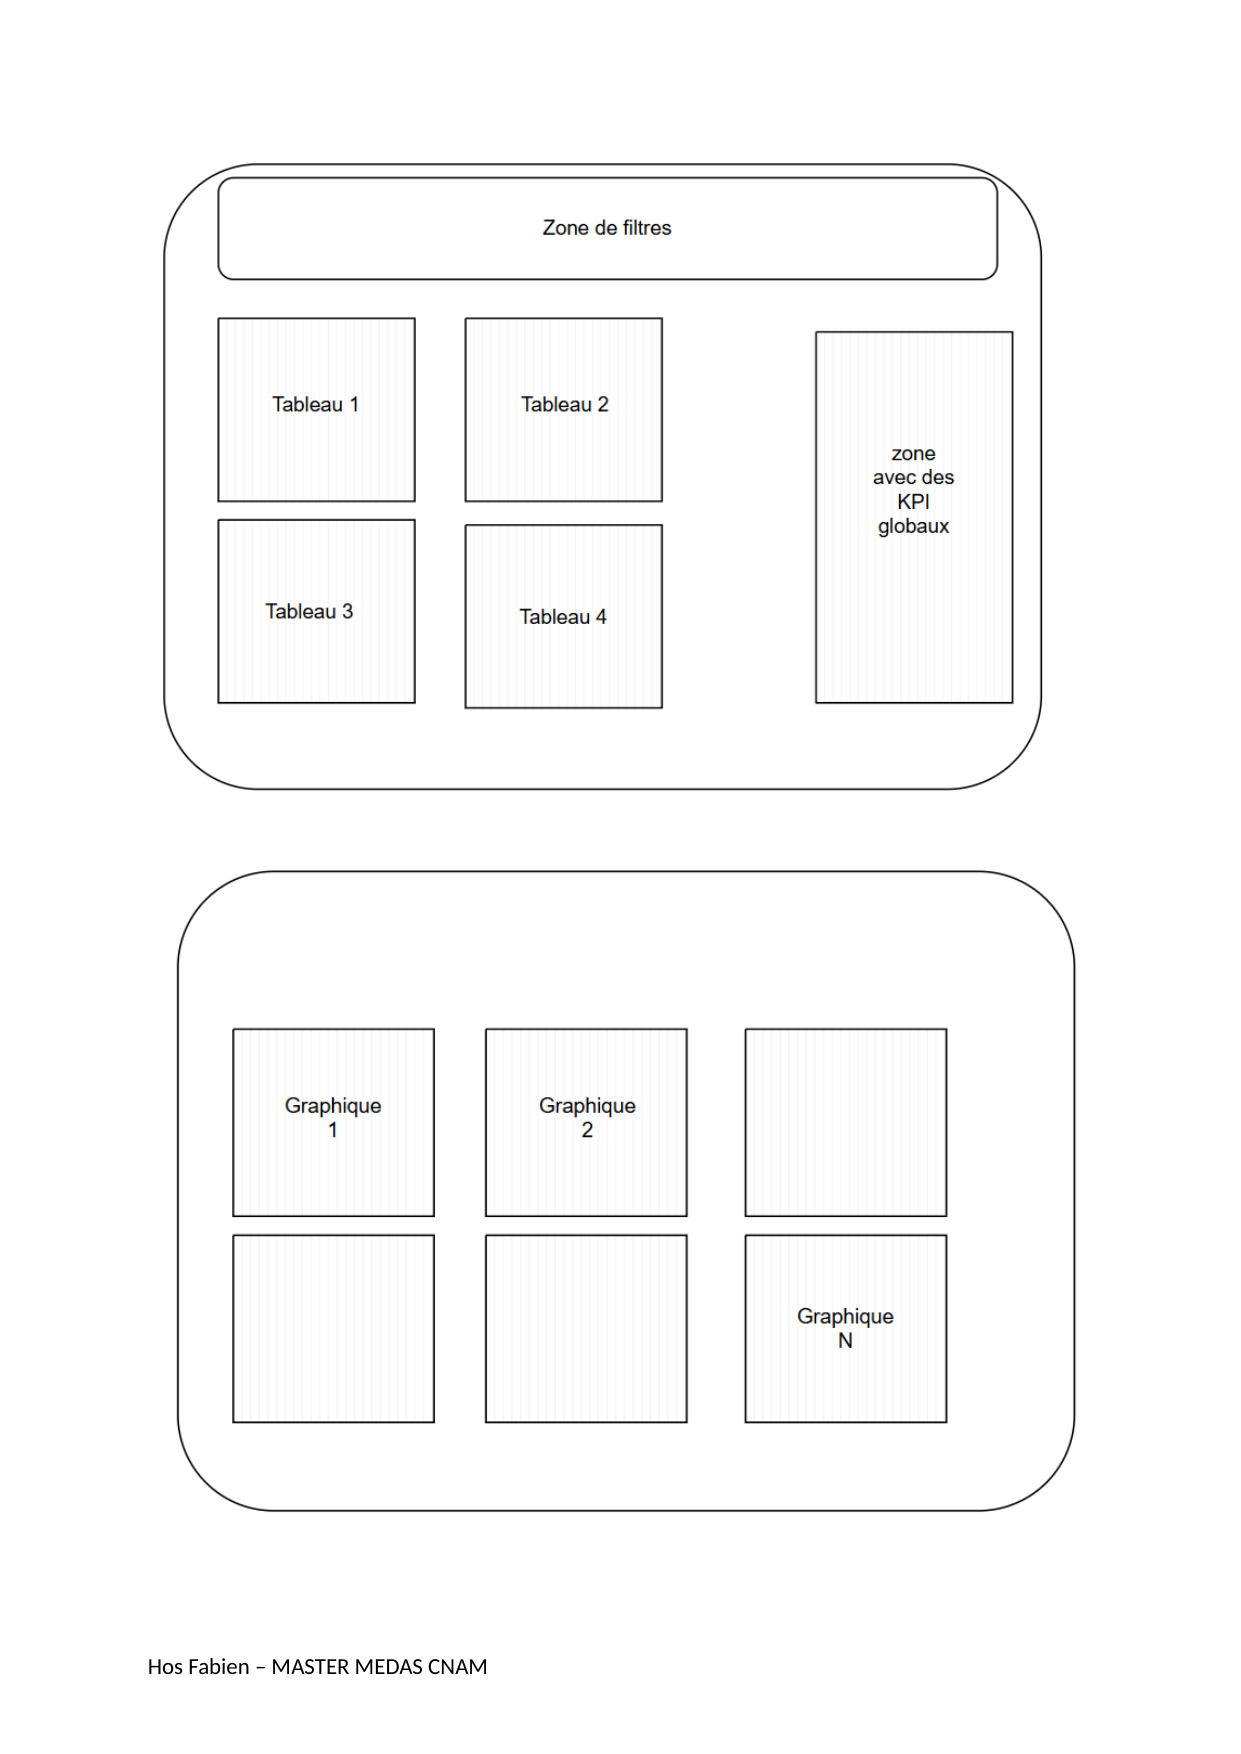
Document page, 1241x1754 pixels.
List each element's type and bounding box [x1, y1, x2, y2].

picture [147, 147, 1093, 831]
picture [147, 849, 1093, 1532]
